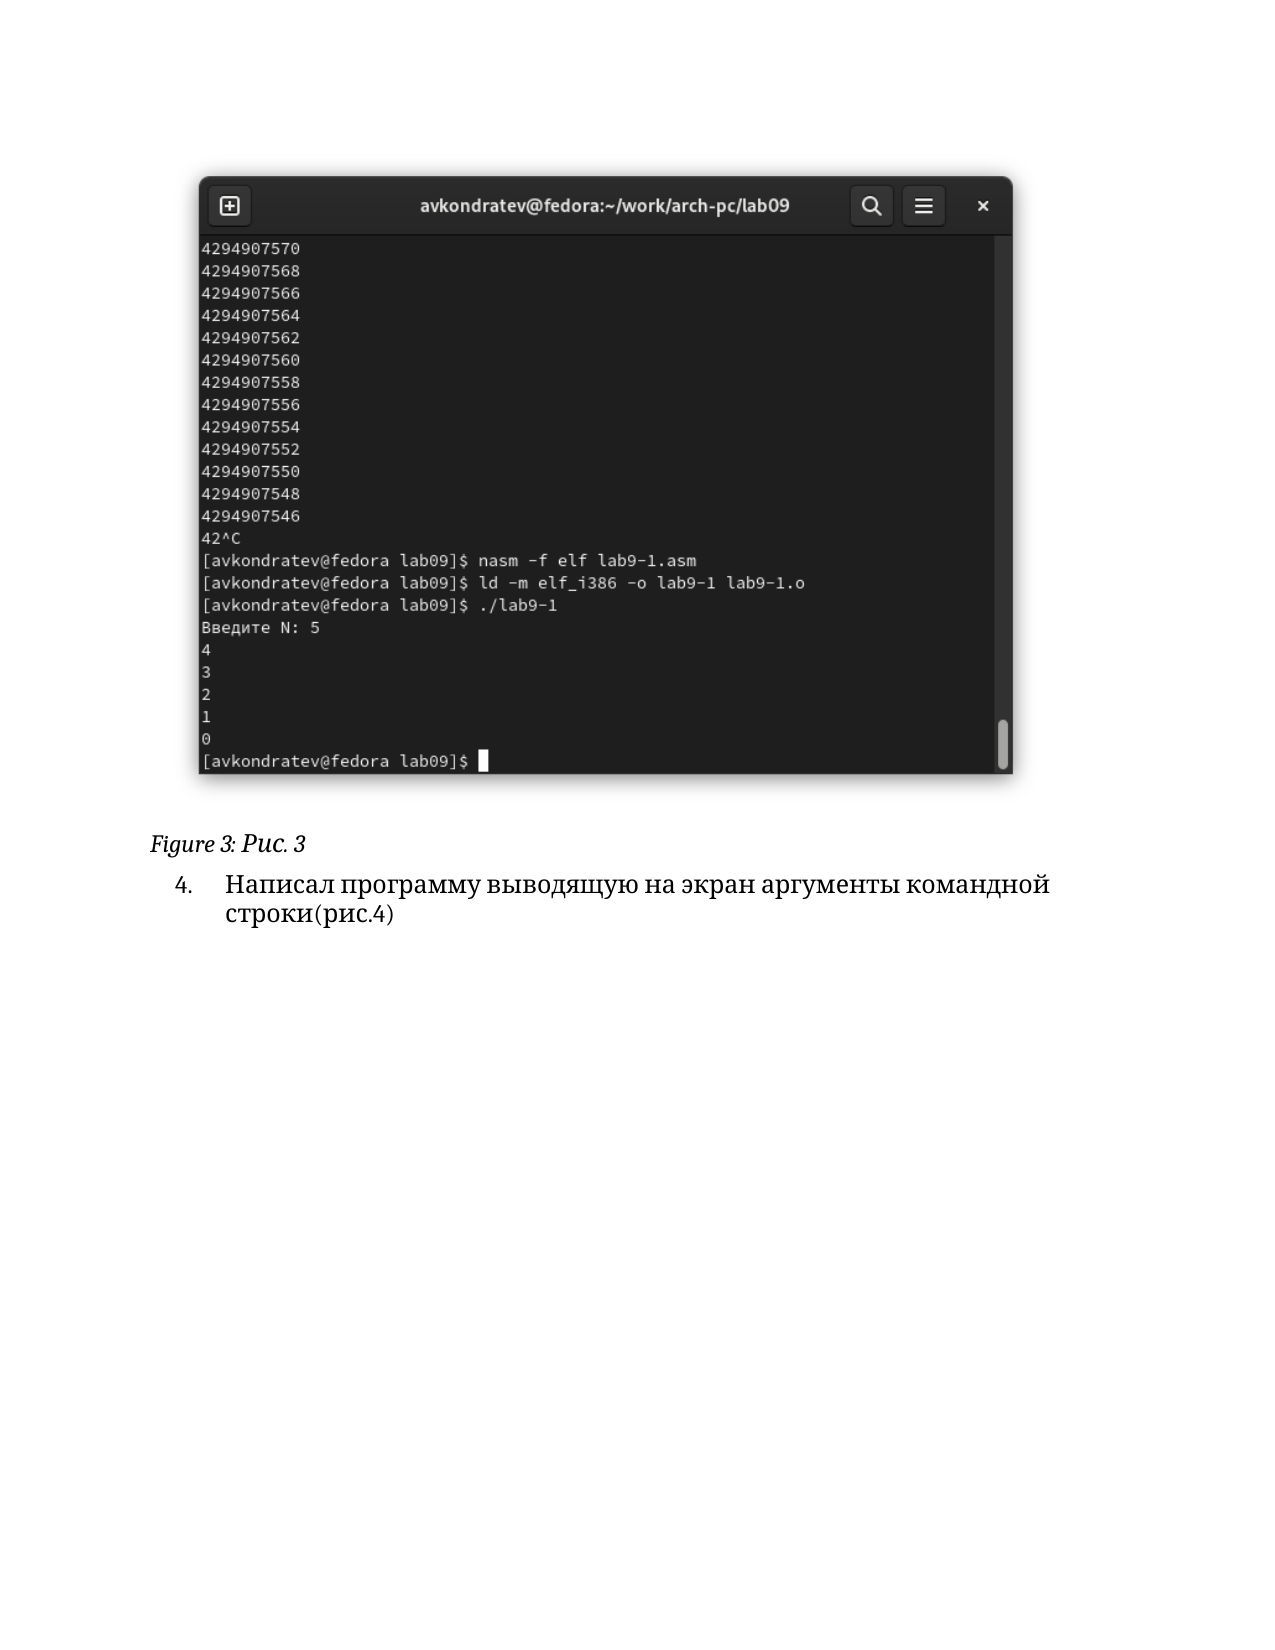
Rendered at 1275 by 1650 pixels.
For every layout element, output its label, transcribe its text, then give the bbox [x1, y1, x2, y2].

text Figure 3: Рис. 3 [150, 829, 1125, 858]
picture [168, 150, 1044, 809]
list Написал программу выводящую на экран аргументы командной строки(рис.4) [175, 871, 1125, 928]
